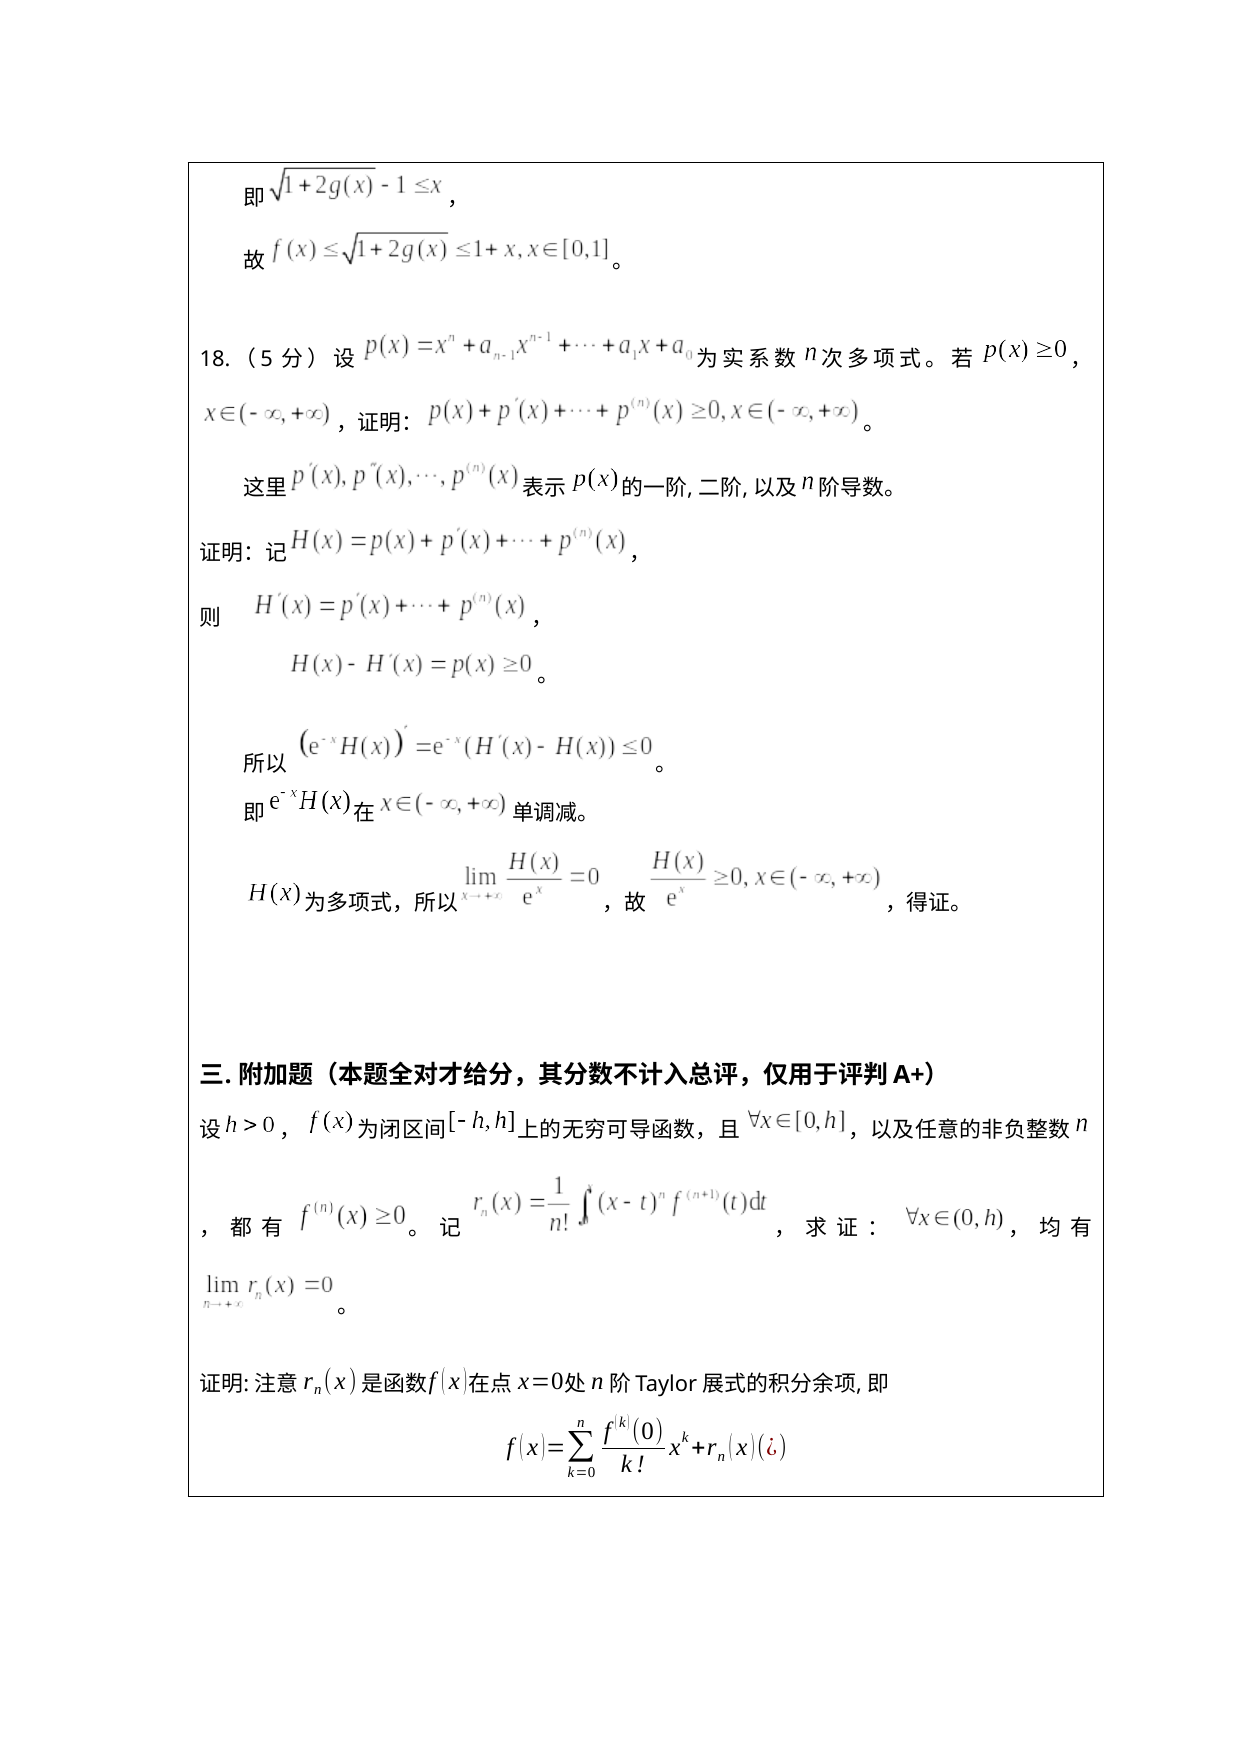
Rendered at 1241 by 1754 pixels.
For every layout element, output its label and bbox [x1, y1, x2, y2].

table_header [189, 163, 1103, 1496]
